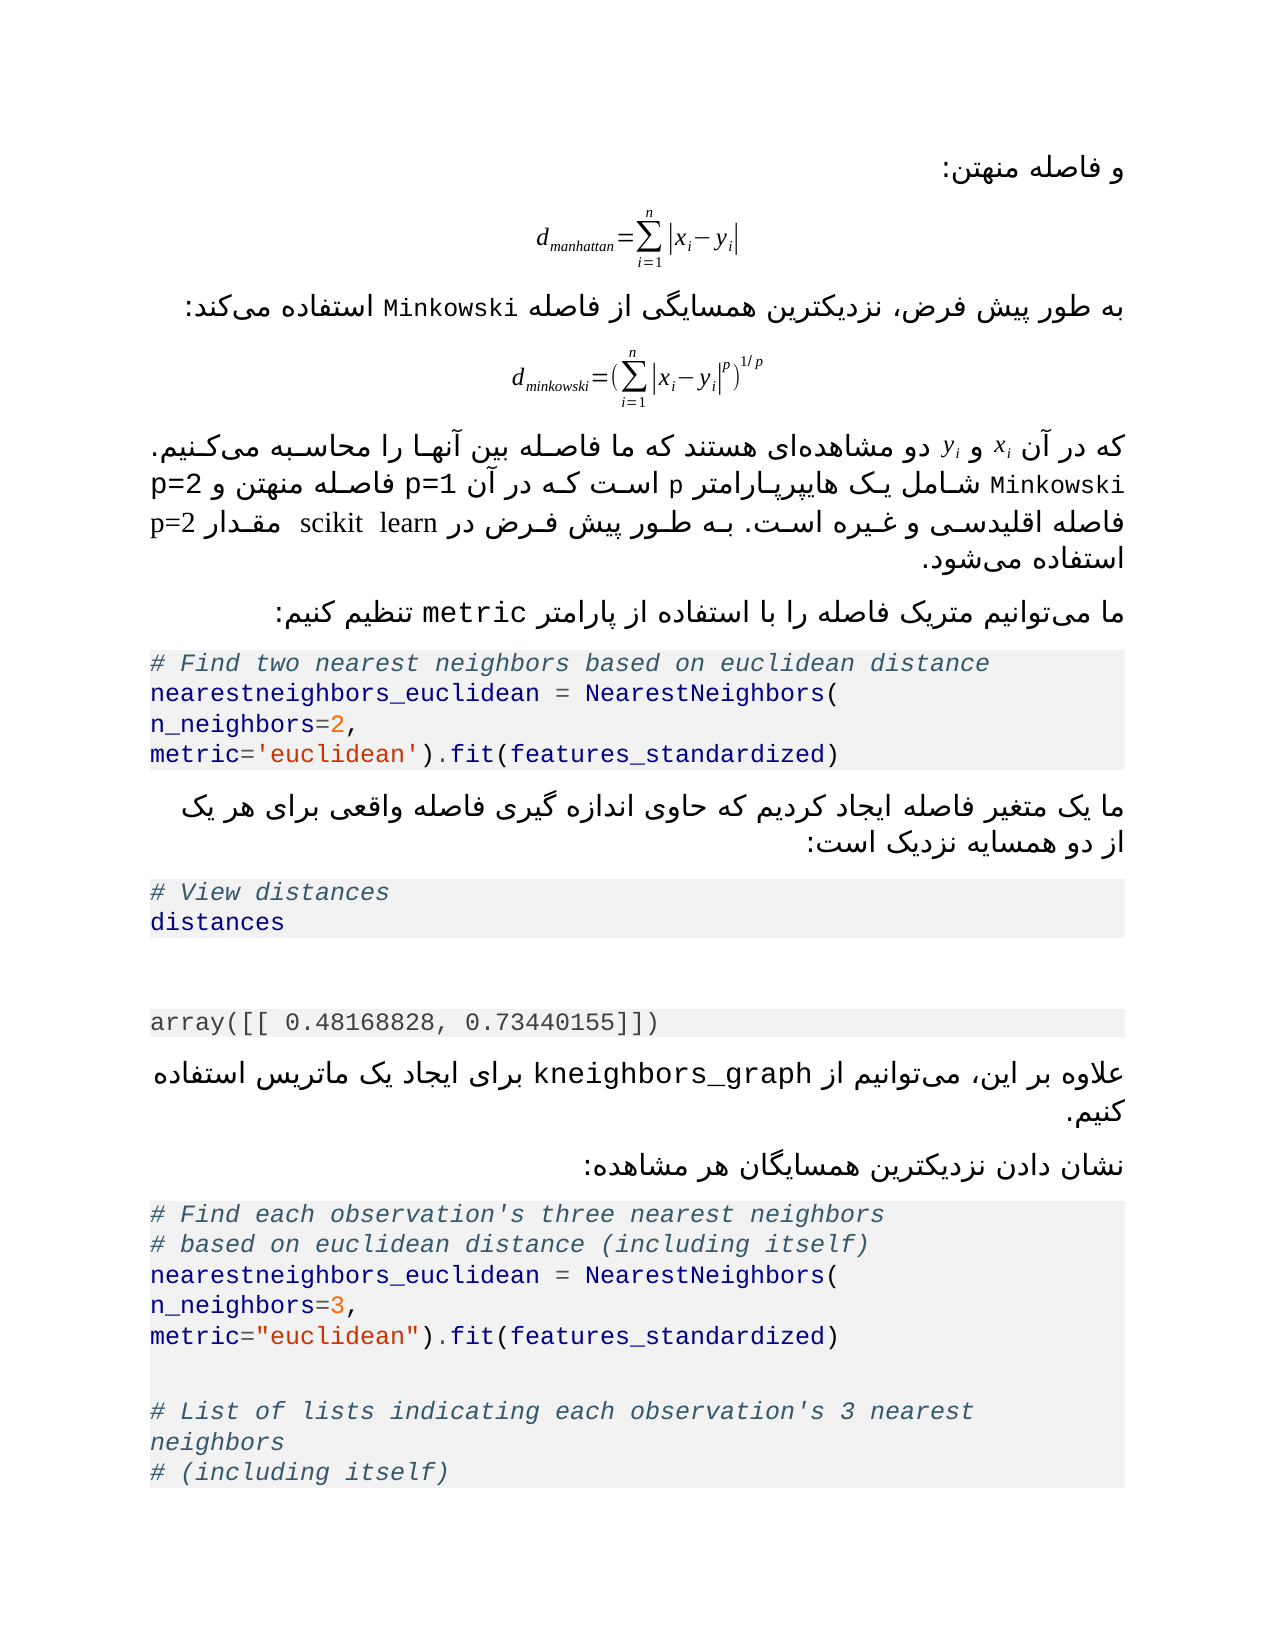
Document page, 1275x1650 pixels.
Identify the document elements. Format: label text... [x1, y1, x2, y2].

text علاوه بر این، می‌توانیم از kneighbors_graph برای ایجاد یک ماتریس استفاده کنیم. [150, 1056, 1125, 1129]
text # Find two nearest neighbors based on euclidean distance nearestneighbors_euclidean = NearestNeighbors( n_neighbors=2, metric='euclidean').fit(features_standardized) [150, 650, 1125, 770]
text array([[ 0.48168828, 0.73440155]]) [150, 1009, 1125, 1037]
text # Find each observation's three nearest neighbors # based on euclidean distance (including itself) nearestneighbors_euclidean = NearestNeighbors( n_neighbors=3, metric="euclidean").fit(features_standardized) [150, 1201, 1125, 1352]
text ما یک متغیر فاصله‌ ایجاد کردیم که حاوی اندازه گیری فاصله واقعی برای هر یک از دو همسایه نزدیک است: [150, 789, 1125, 860]
text که در آن و دو مشاهده‌ای هستند که ما فاصله بین آنها را محاسبه می‌کنیم. Minkowski شامل یک هایپرپارامتر p است که در آن p=1 فاصله منهتن و p=2 فاصله اقلیدسی و غیره است. به طور پیش فرض در scikit learn مقدار p=2 استفاده می‌شود. [150, 429, 1125, 576]
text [150, 1371, 1125, 1488]
text # View distances distances [150, 879, 1125, 938]
text ما می‌توانیم متریک فاصله را با استفاده از پارامتر metric تنظیم کنیم: [150, 595, 1125, 631]
text و فاصله منهتن: [150, 150, 1125, 184]
text نشان دادن نزدیکترین همسایگان هر مشاهده: [150, 1148, 1125, 1182]
text به طور پیش فرض، نزدیکترین همسایگی از فاصله Minkowski استفاده می‌کند: [150, 289, 1125, 324]
